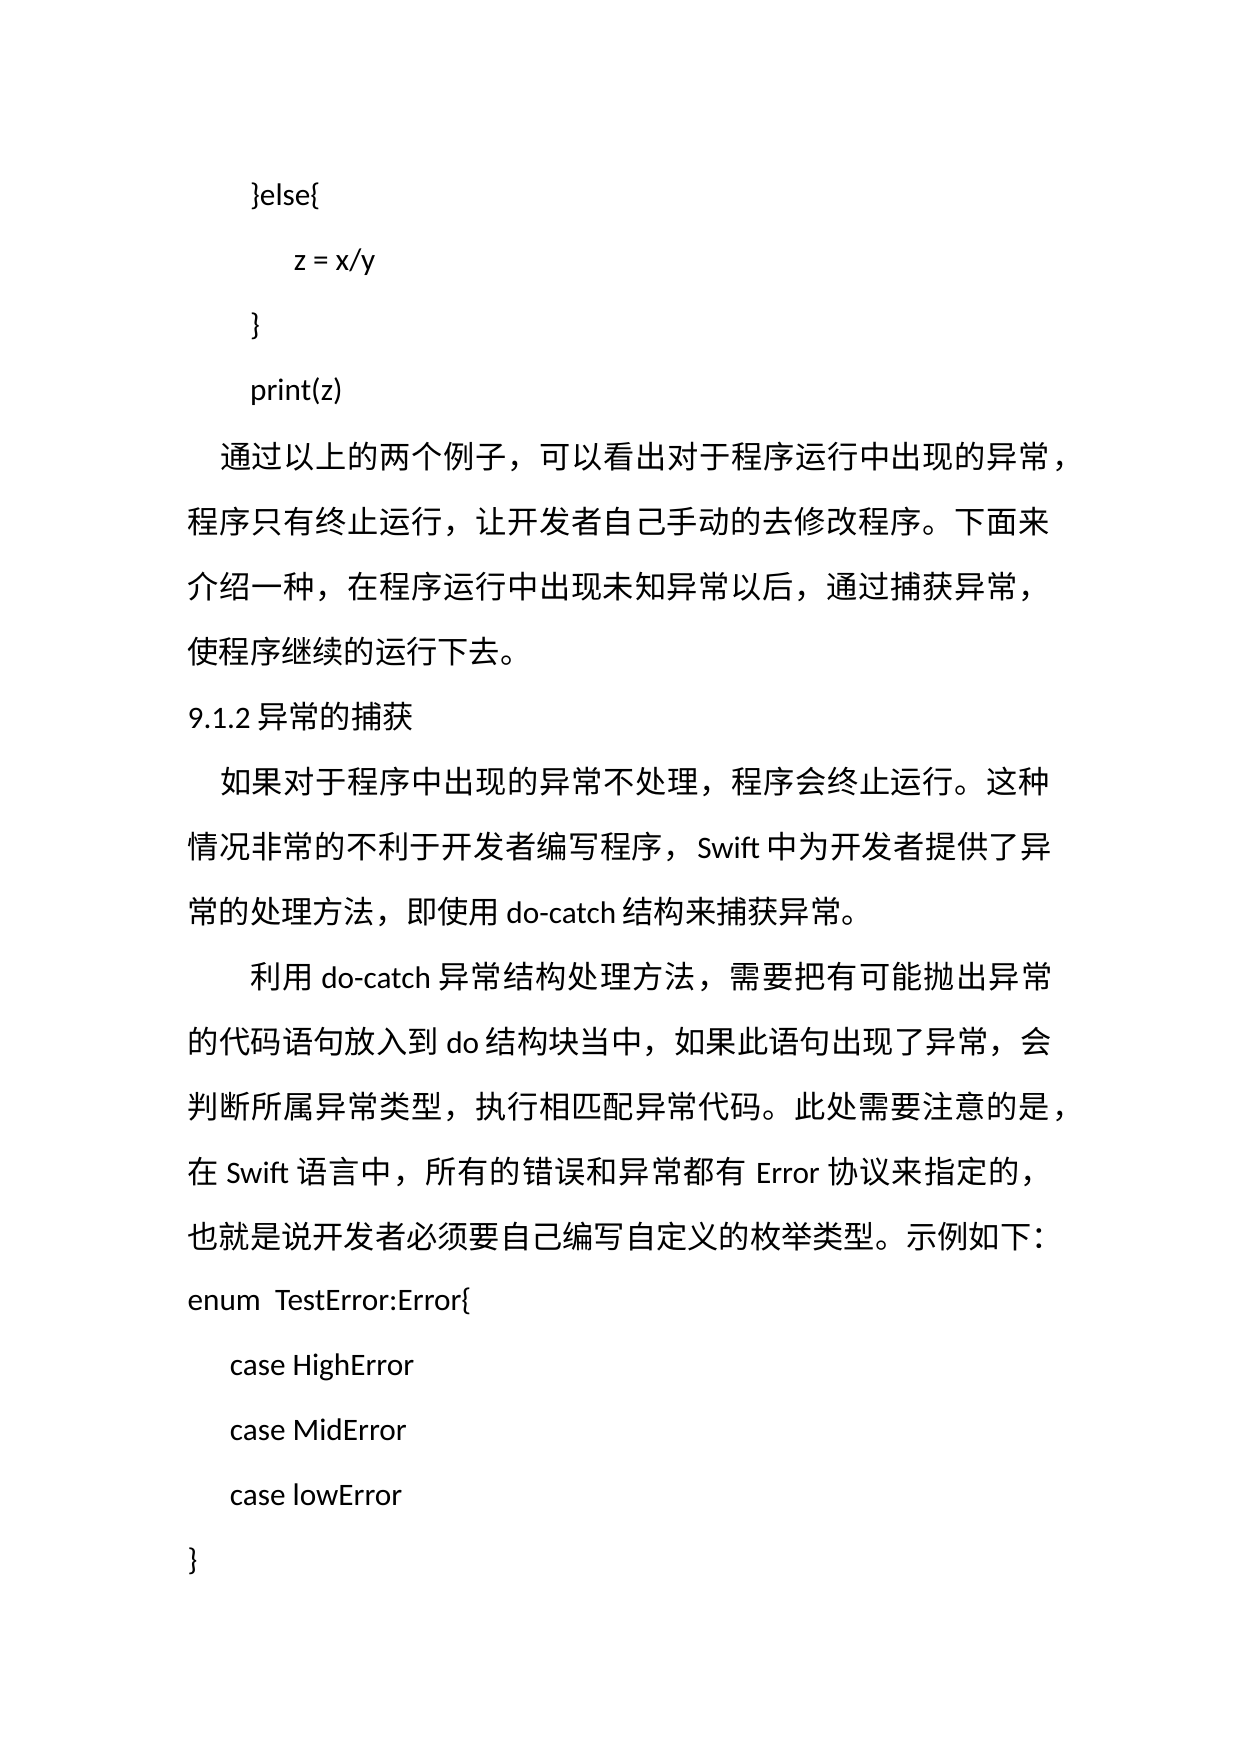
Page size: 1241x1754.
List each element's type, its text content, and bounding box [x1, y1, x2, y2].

list case HighError [187, 1332, 1053, 1397]
list case MidError [187, 1397, 1053, 1462]
list }else{ [187, 162, 1053, 227]
list enum TestError:Error{ [187, 1267, 1053, 1332]
list } [187, 292, 1053, 357]
list 9.1.2异常的捕获 [187, 682, 1053, 747]
list } [187, 1527, 1053, 1592]
list print(z) [187, 357, 1053, 422]
list 利用do-catch异常结构处理方法，需要把有可能抛出异常的代码语句放入到do结构块当中，如果此语句出现了异常，会判断所属异常类型，执行相匹配异常代码。此处需要注意的是，在Swift语言中，所有的错误和异常都有Error协议来指定的，也就是说开发者必须要自己编写自定义的枚举类型。示例如下： [187, 942, 1053, 1267]
list case lowError [187, 1462, 1053, 1527]
list z = x/y [187, 227, 1053, 292]
list 通过以上的两个例子，可以看出对于程序运行中出现的异常，程序只有终止运行，让开发者自己手动的去修改程序。下面来介绍一种，在程序运行中出现未知异常以后，通过捕获异常，使程序继续的运行下去。 [187, 422, 1053, 682]
list 如果对于程序中出现的异常不处理，程序会终止运行。这种情况非常的不利于开发者编写程序，Swift中为开发者提供了异常的处理方法，即使用do-catch结构来捕获异常。 [187, 747, 1053, 942]
